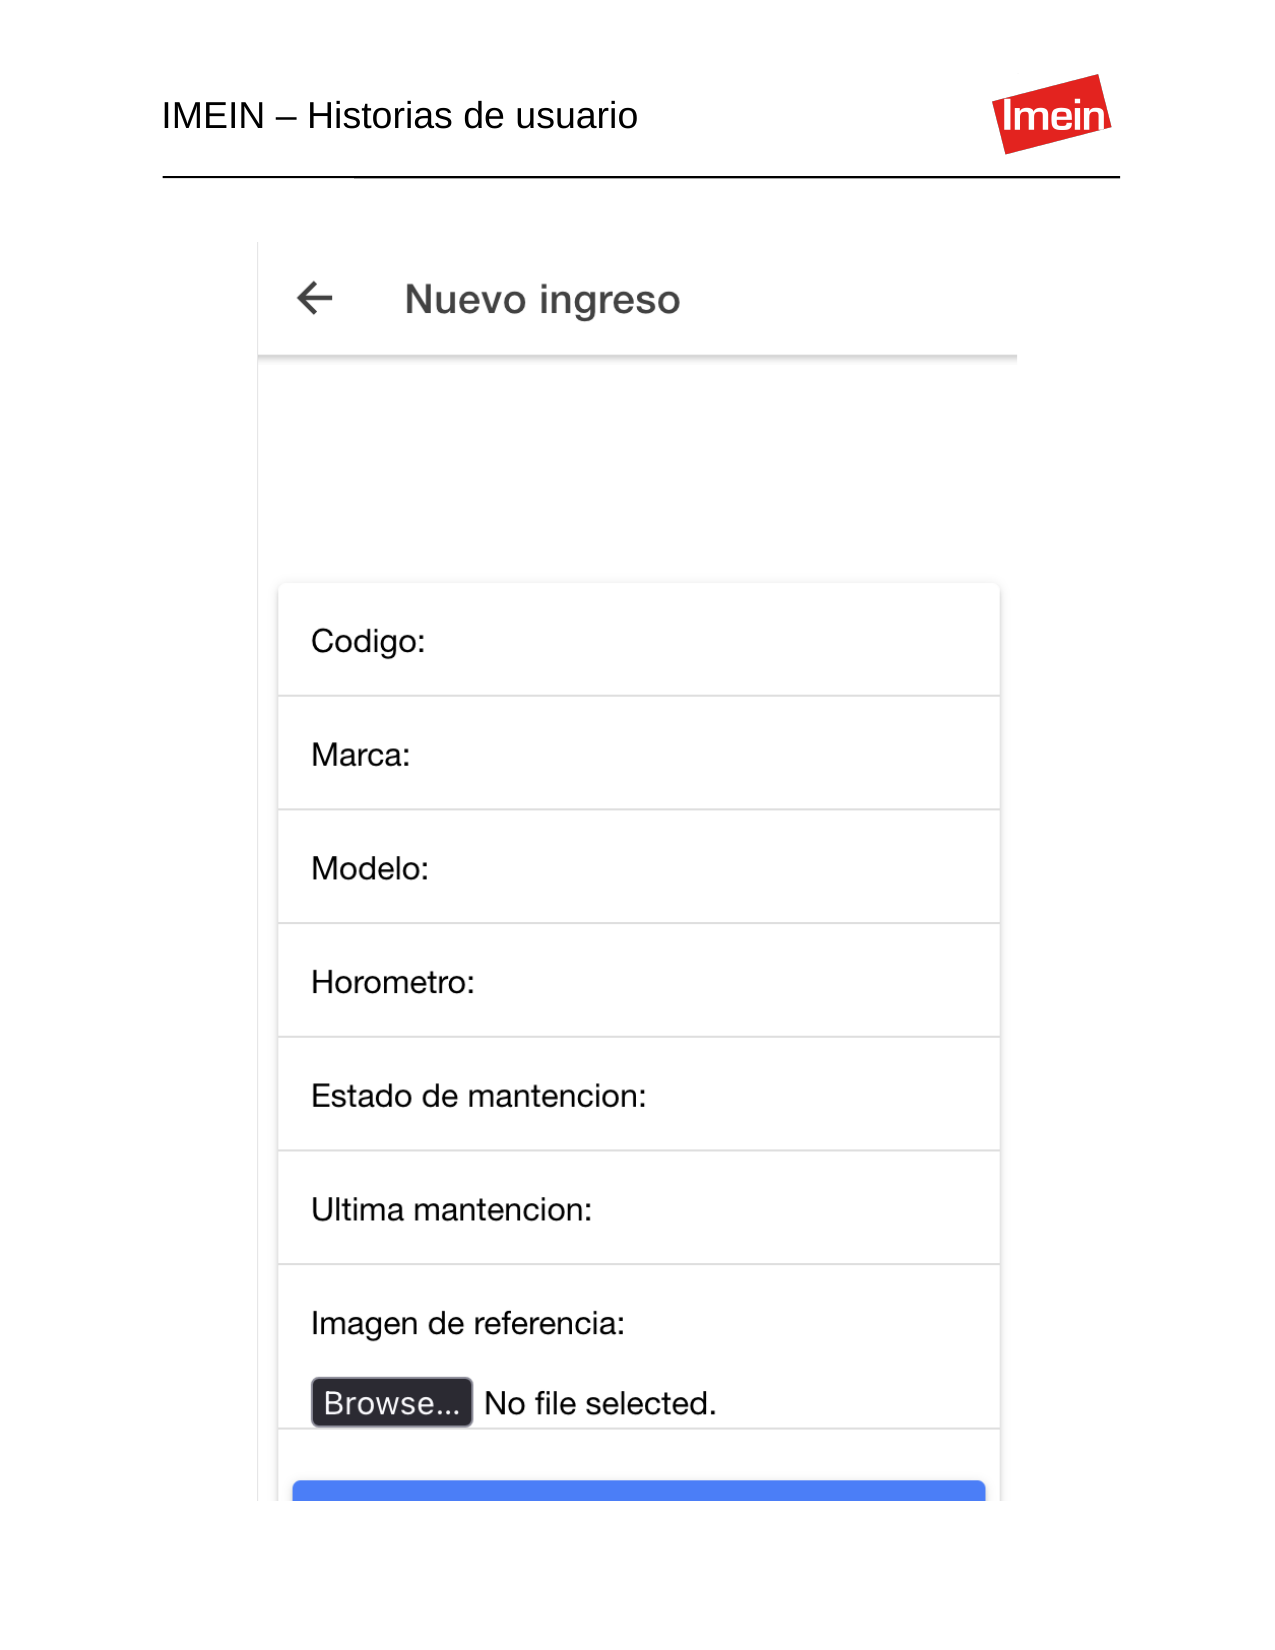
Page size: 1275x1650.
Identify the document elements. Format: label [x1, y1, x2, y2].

picture [257, 242, 1018, 1501]
picture [990, 73, 1113, 156]
